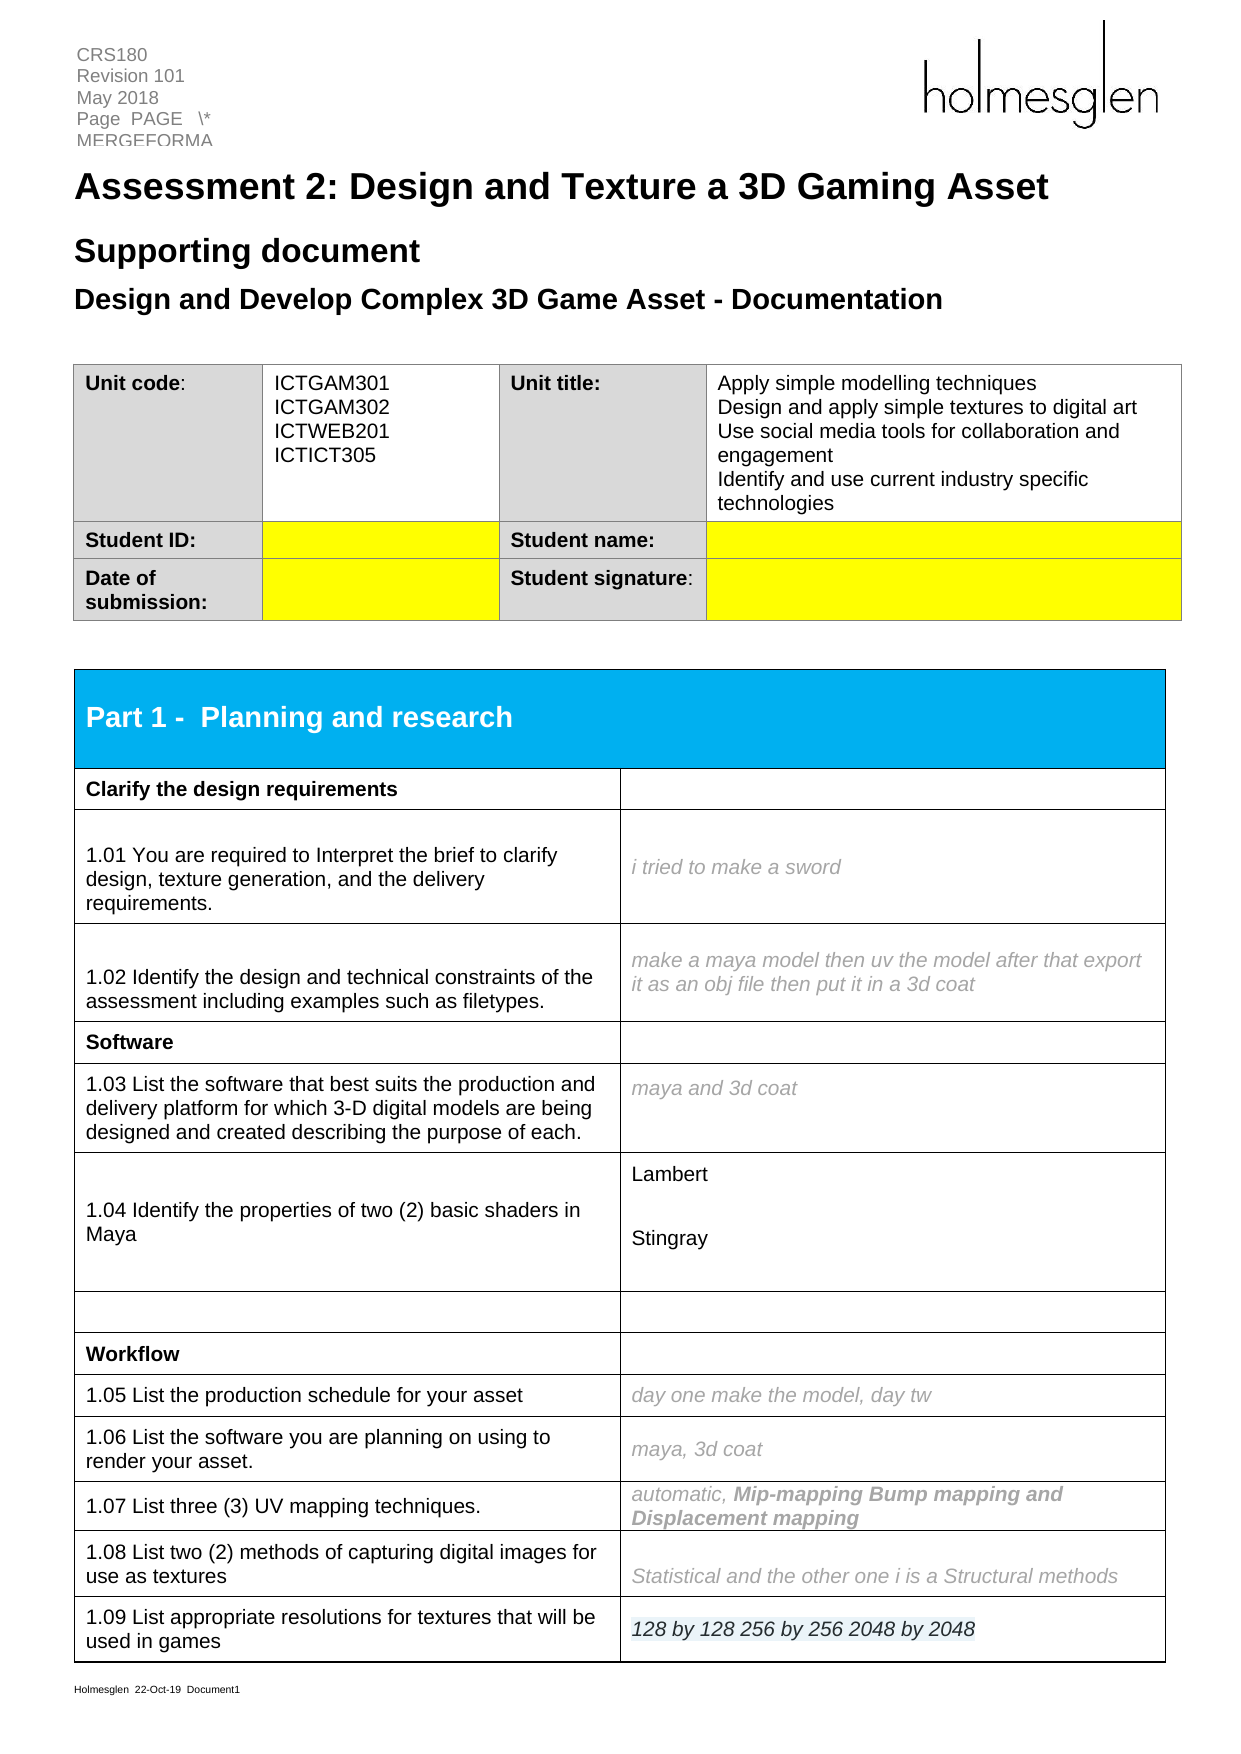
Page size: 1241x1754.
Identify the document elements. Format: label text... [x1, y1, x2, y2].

table_cell [621, 769, 1165, 809]
table_cell 128 by 128 256 by 256 2048 by 2048 [621, 1597, 1165, 1661]
table_cell day one make the model, day tw [621, 1375, 1165, 1416]
table_cell 1.05 List the production schedule for your asset [75, 1375, 620, 1416]
table_cell maya and 3d coat [621, 1064, 1165, 1152]
table_cell Statistical and the other one i is a Structural methods [621, 1531, 1165, 1596]
table_cell Clarify the design requirements [75, 769, 620, 809]
table_cell 1.06 List the software you are planning on using to render your asset. [75, 1417, 620, 1481]
table_cell automatic, Mip-mapping Bump mapping and Displacement mapping [859, 1482, 1165, 1530]
table_cell [263, 522, 499, 558]
table_cell [621, 1333, 1165, 1374]
table_cell Date of submission: [74, 559, 262, 620]
table_cell 1.07 List three (3) UV mapping techniques. [75, 1482, 620, 1530]
table_cell Workflow [75, 1333, 620, 1374]
table_cell Student signature: [500, 559, 706, 620]
table_header ICTGAM301 ICTGAM302 ICTWEB201 ICTICT305 [263, 365, 499, 521]
table_cell 1.02 Identify the design and technical constraints of the assessment including examples such as filetypes. [75, 924, 620, 1021]
table_cell 1.09 List appropriate resolutions for textures that will be used in games [75, 1597, 620, 1661]
table_cell [707, 522, 1181, 558]
table_header Unit title: [500, 365, 706, 521]
table_cell [707, 559, 1181, 620]
table_cell 1.01 You are required to Interpret the brief to clarify design, texture generation, and the delivery requirements. [75, 810, 620, 923]
table_header Apply simple modelling techniques Design and apply simple textures to digital art Use social media tools for collaboration and engagement Identify and use current industry specific technologies [707, 365, 1181, 521]
table_cell [621, 1292, 1165, 1332]
table_cell [621, 1022, 1165, 1062]
table_header Part 1 - Planning and research [75, 670, 1165, 768]
table_cell i tried to make a sword [621, 810, 1165, 923]
subtitle Design and Develop Complex 3D Game Asset - Documentation [74, 282, 1166, 316]
table_cell Lambert Stingray [621, 1153, 1165, 1291]
table_cell 1.03 List the software that best suits the production and delivery platform for which 3-D digital models are being designed and created describing the purpose of each. [75, 1064, 620, 1152]
text Supporting document [74, 231, 1166, 269]
table_cell 1.08 List two (2) methods of capturing digital images for use as textures [75, 1531, 620, 1596]
table_cell [75, 1292, 620, 1332]
table_cell maya, 3d coat [621, 1417, 1165, 1481]
table_cell 1.04 Identify the properties of two (2) basic shaders in Maya [75, 1153, 620, 1291]
table_header Unit code: [74, 365, 262, 521]
table_cell Software [75, 1022, 620, 1062]
table_cell Student name: [500, 522, 706, 558]
table_cell [263, 559, 499, 620]
table_cell Student ID: [74, 522, 262, 558]
table_cell automatic, Mip-mapping Bump mapping and Displacement mapping [621, 1482, 733, 1530]
picture [902, 20, 1158, 152]
table_cell make a maya model then uv the model after that export it as an obj file then put it in a 3d coat [621, 924, 1165, 1021]
